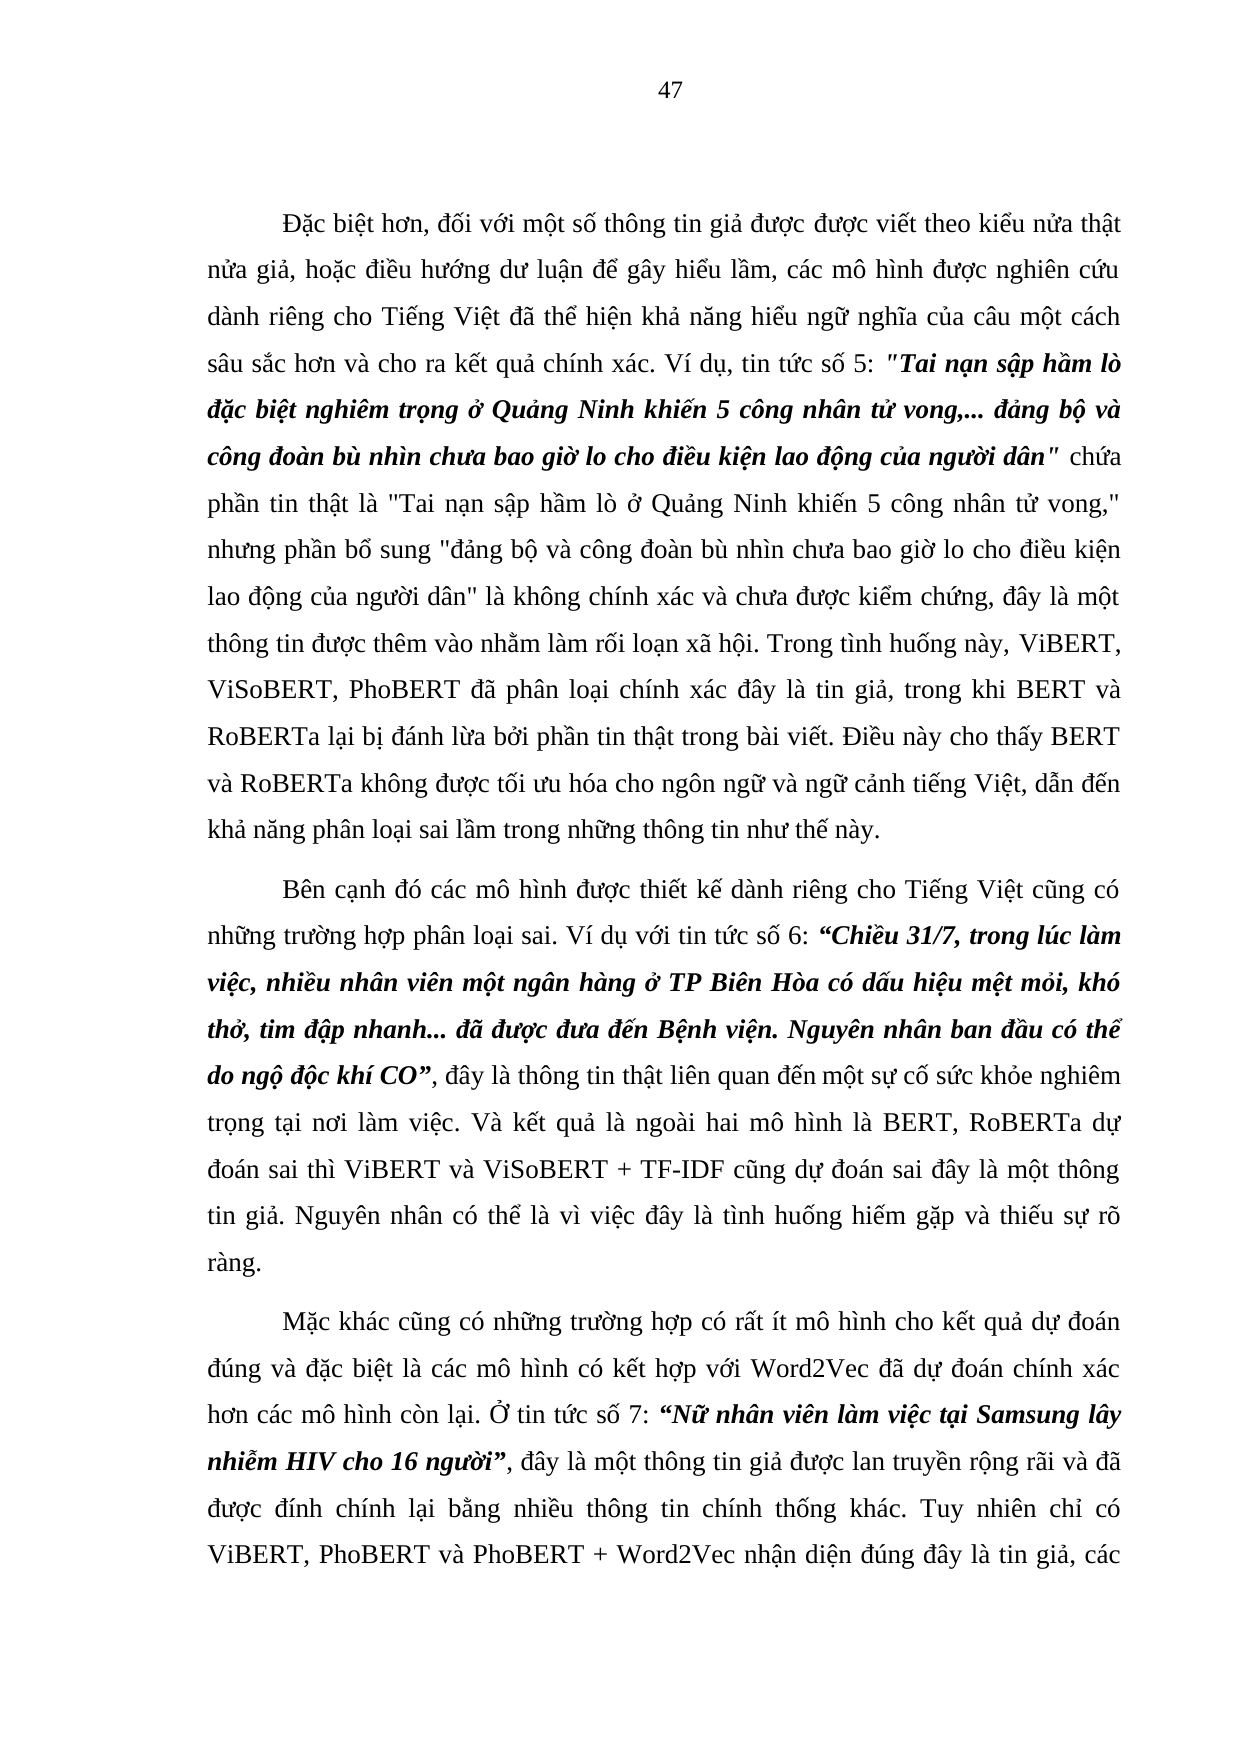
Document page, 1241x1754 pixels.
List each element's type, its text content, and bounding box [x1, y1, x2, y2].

text Đặc biệt hơn, đối với một số thông tin giả được được viết theo kiểu nửa thật nửa giả, hoặc điều hướng dư luận để gây hiểu lầm, các mô hình được nghiên cứu dành riêng cho Tiếng Việt đã thể hiện khả năng hiểu ngữ nghĩa của câu một cách sâu sắc hơn và cho ra kết quả chính xác. Ví dụ, tin tức số 5: "Tai nạn sập hầm lò đặc biệt nghiêm trọng ở Quảng Ninh khiến 5 công nhân tử vong,... đảng bộ và công đoàn bù nhìn chưa bao giờ lo cho điều kiện lao động của người dân" chứa phần tin thật là "Tai nạn sập hầm lò ở Quảng Ninh khiến 5 công nhân tử vong," nhưng phần bổ sung "đảng bộ và công đoàn bù nhìn chưa bao giờ lo cho điều kiện lao động của người dân" là không chính xác và chưa được kiểm chứng, đây là một thông tin được thêm vào nhằm làm rối loạn xã hội. Trong tình huống này, ViBERT, ViSoBERT, PhoBERT đã phân loại chính xác đây là tin giả, trong khi BERT và RoBERTa lại bị đánh lừa bởi phần tin thật trong bài viết. Điều này cho thấy BERT và RoBERTa không được tối ưu hóa cho ngôn ngữ và ngữ cảnh tiếng Việt, dẫn đến khả năng phân loại sai lầm trong những thông tin như thế này. [207, 207, 1122, 845]
text Bên cạnh đó các mô hình được thiết kế dành riêng cho Tiếng Việt cũng có những trường hợp phân loại sai. Ví dụ với tin tức số 6: “Chiều 31/7, trong lúc làm việc, nhiều nhân viên một ngân hàng ở TP Biên Hòa có dấu hiệu mệt mỏi, khó thở, tim đập nhanh... đã được đưa đến Bệnh viện. Nguyên nhân ban đầu có thể do ngộ độc khí CO”, đây là thông tin thật liên quan đến một sự cố sức khỏe nghiêm trọng tại nơi làm việc. Và kết quả là ngoài hai mô hình là BERT, RoBERTa dự đoán sai thì ViBERT và ViSoBERT + TF-IDF cũng dự đoán sai đây là một thông tin giả. Nguyên nhân có thể là vì việc đây là tình huống hiếm gặp và thiếu sự rõ ràng. [207, 873, 1122, 1277]
